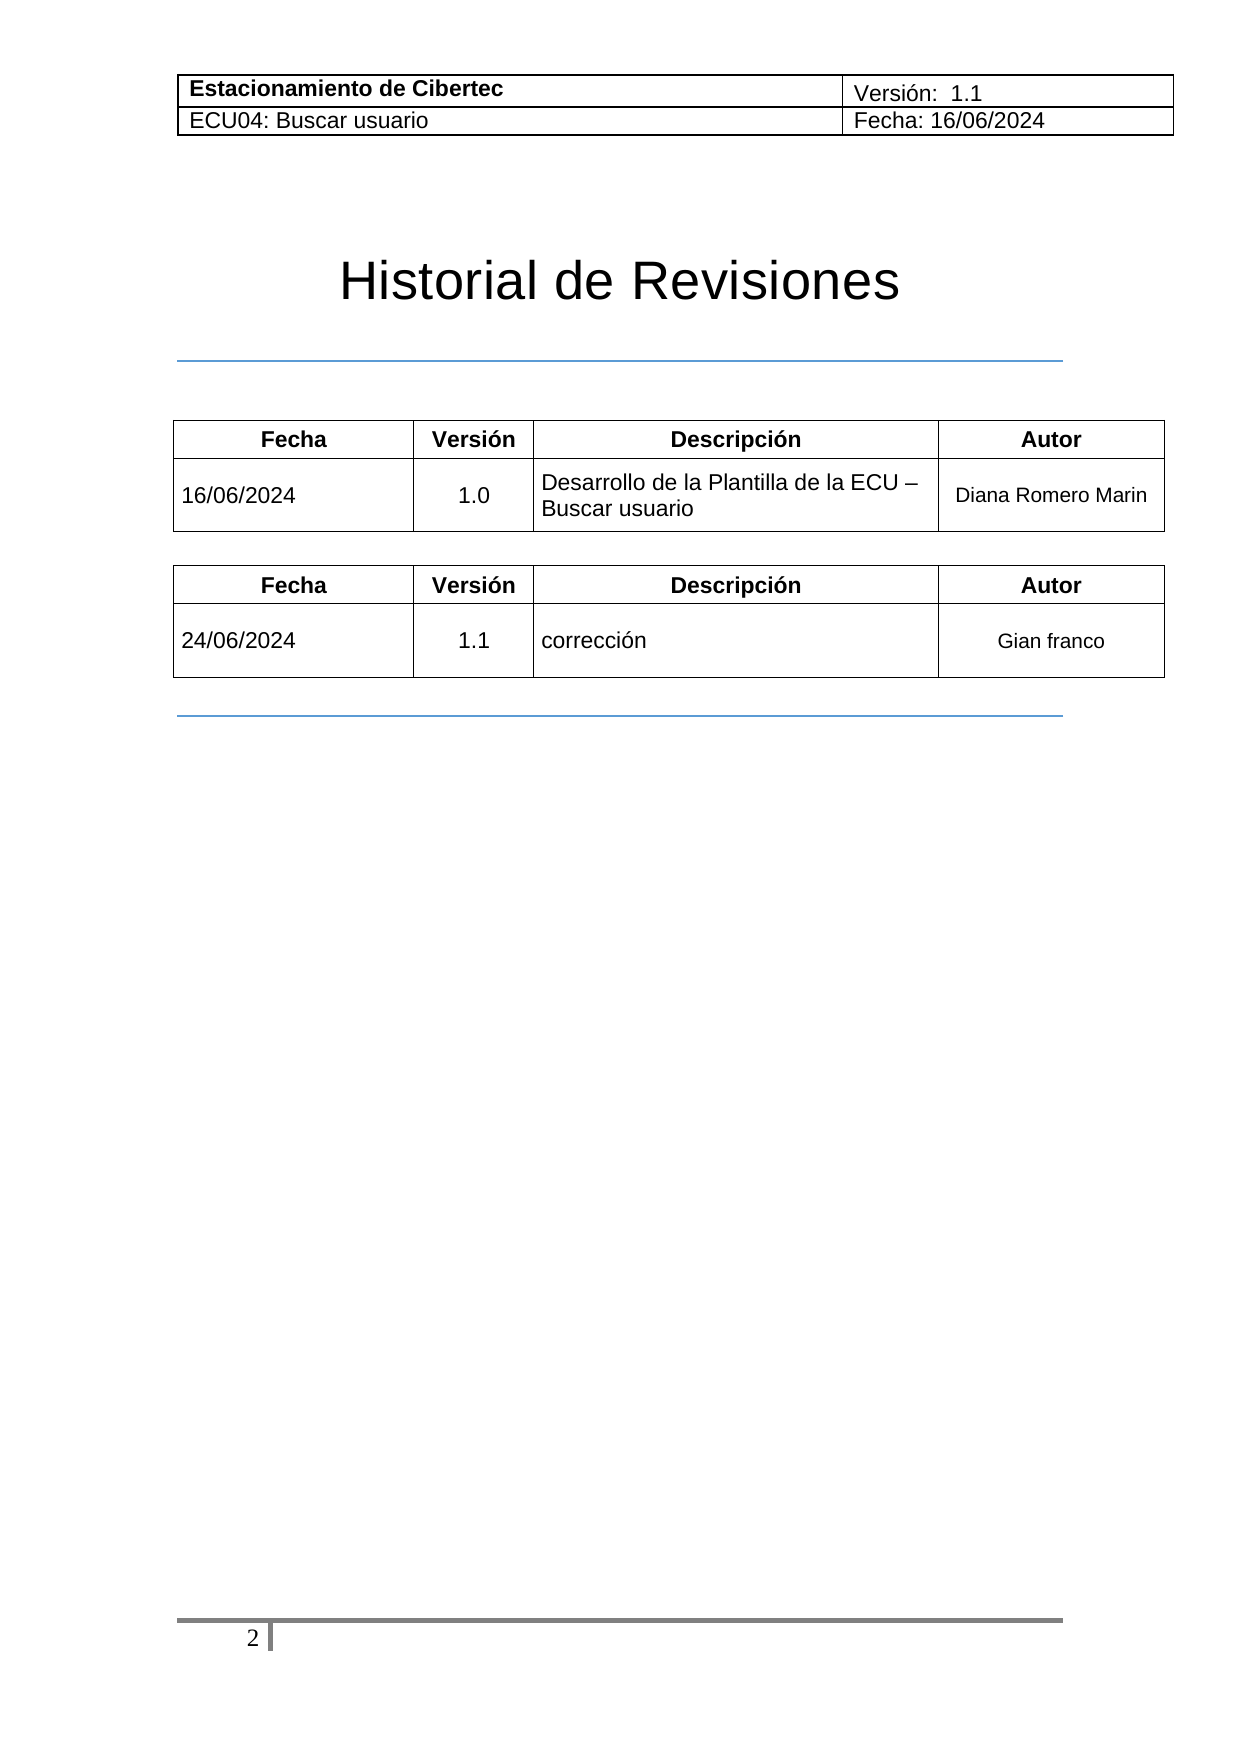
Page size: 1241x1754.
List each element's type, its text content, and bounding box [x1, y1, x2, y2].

table_cell corrección [534, 604, 938, 677]
table_cell Gian franco [939, 604, 1164, 677]
table_header Autor [939, 566, 1164, 603]
table_cell Diana Romero Marin [939, 459, 1164, 531]
title Historial de Revisiones [177, 249, 1063, 311]
table_header Fecha [174, 421, 413, 458]
table_cell 1.1 [414, 604, 533, 677]
table_header Fecha [174, 566, 413, 603]
table_cell 16/06/2024 [174, 459, 413, 531]
table_header Autor [939, 421, 1164, 458]
table_header Descripción [534, 566, 938, 603]
table_cell 24/06/2024 [174, 604, 413, 677]
table_header Versión [414, 421, 533, 458]
table_cell Desarrollo de la Plantilla de la ECU –Buscar usuario [534, 459, 938, 531]
table_cell 1.0 [414, 459, 533, 531]
table_header Versión [414, 566, 533, 603]
table_header Descripción [534, 421, 938, 458]
